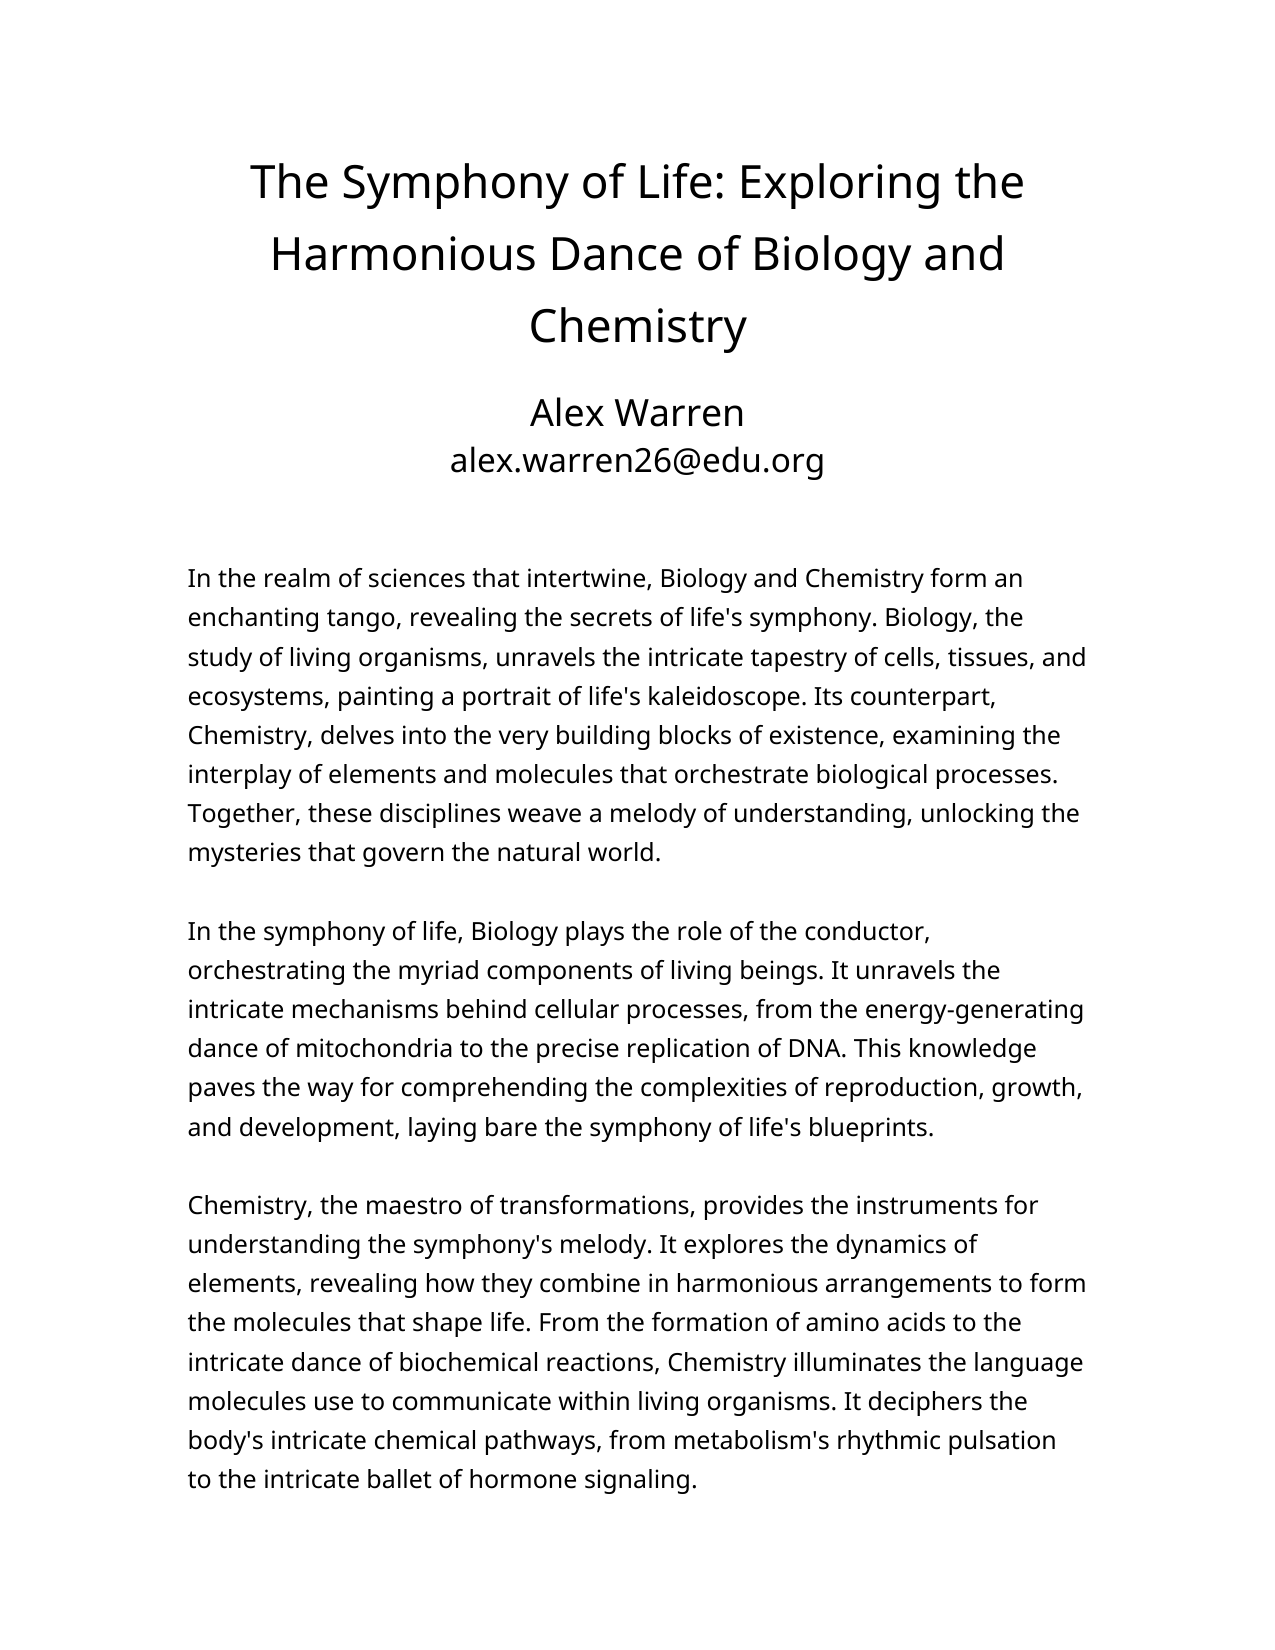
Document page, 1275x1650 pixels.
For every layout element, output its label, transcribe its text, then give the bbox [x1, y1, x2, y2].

text Alex Warren [187, 386, 1087, 437]
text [187, 561, 1087, 1496]
text alex.warren26@edu.org [187, 437, 1087, 482]
text The Symphony of Life: Exploring the Harmonious Dance of Biology and Chemistry [187, 150, 1087, 356]
